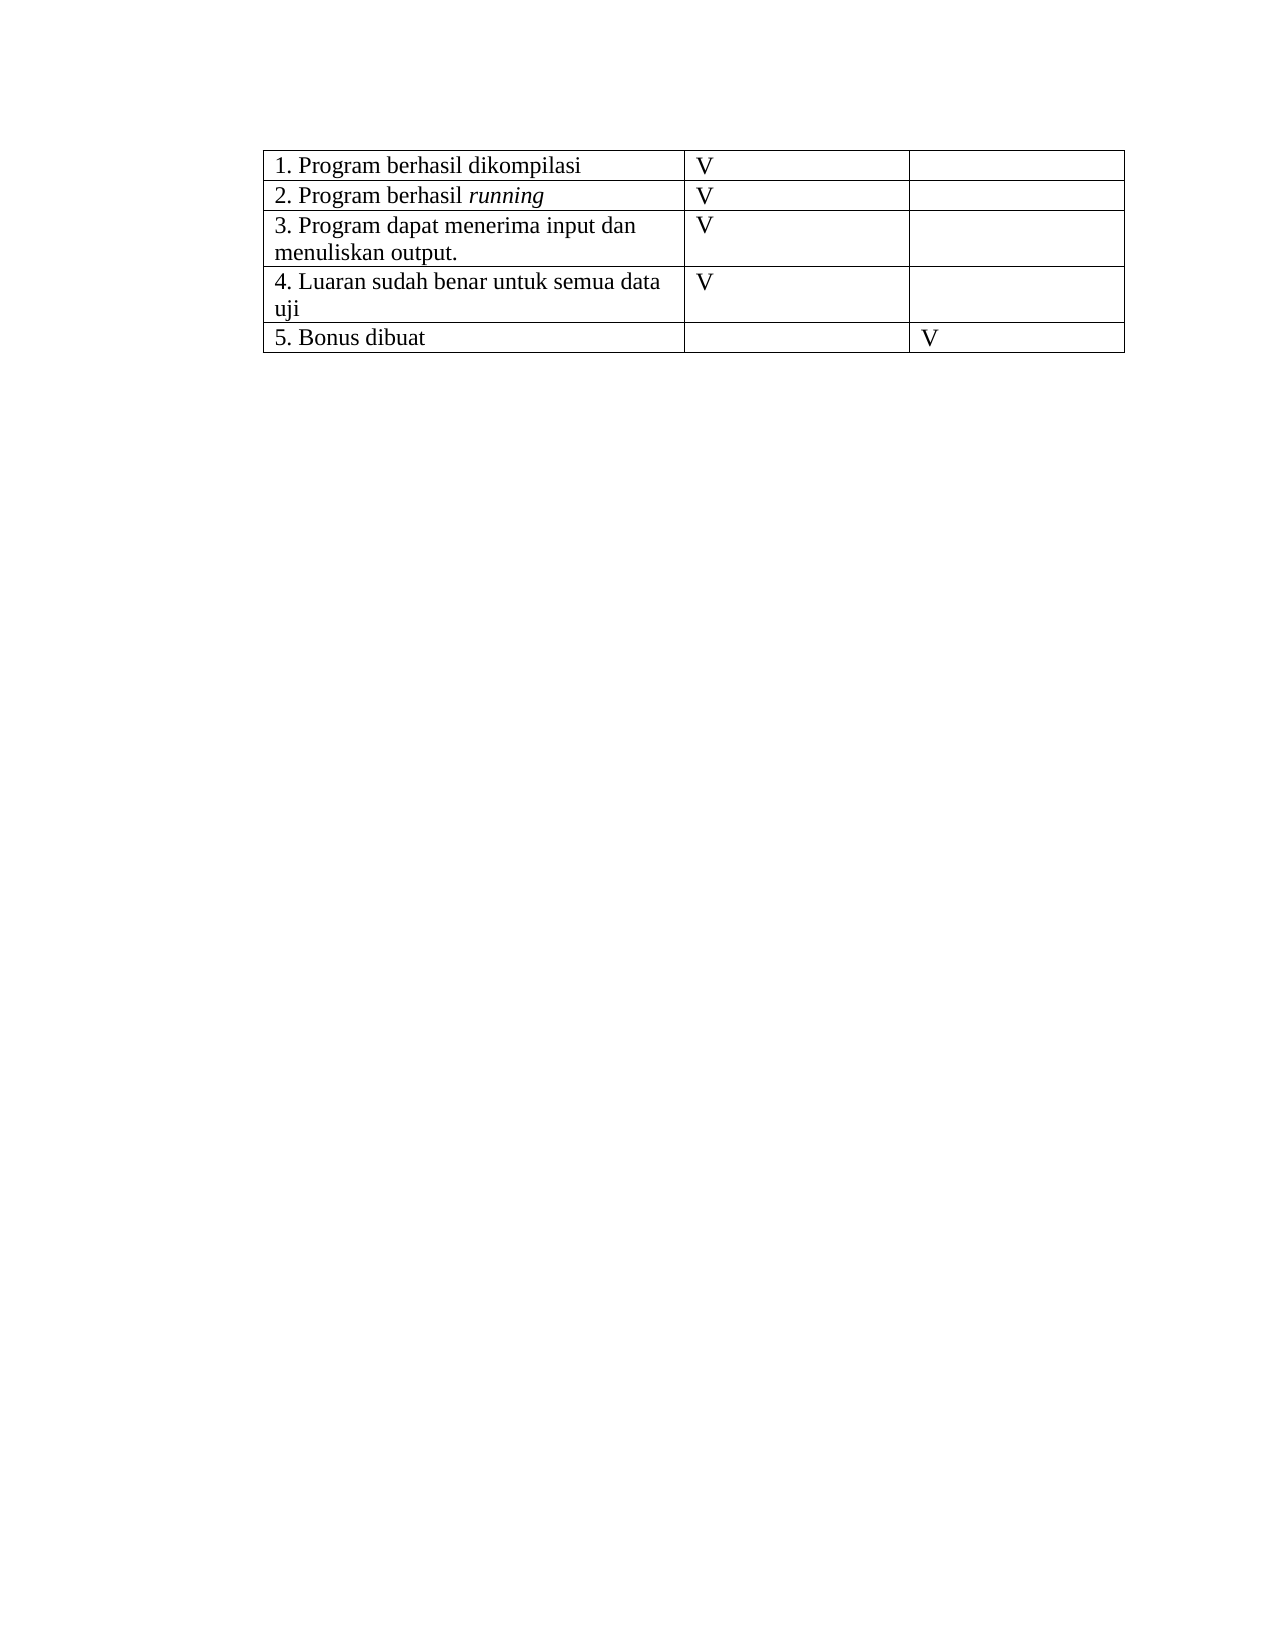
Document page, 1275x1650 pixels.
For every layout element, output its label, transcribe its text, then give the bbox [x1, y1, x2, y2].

table_cell 5. Bonus dibuat [264, 323, 684, 352]
table_cell [910, 267, 1124, 322]
table_cell V [685, 211, 909, 266]
table_cell 4. Luaran sudah benar untuk semua data uji [264, 267, 684, 322]
table_cell V [685, 267, 909, 322]
table_cell [910, 181, 1124, 209]
table_cell V [910, 323, 1124, 352]
table_cell [910, 211, 1124, 266]
table_cell [910, 151, 1124, 180]
table_cell 2. Program berhasil running [264, 181, 684, 209]
table_cell [685, 323, 909, 352]
table_cell V [685, 151, 909, 180]
table_cell V [685, 181, 909, 209]
table_cell 3. Program dapat menerima input dan menuliskan output. [264, 211, 684, 266]
table_cell 1. Program berhasil dikompilasi [264, 151, 684, 180]
